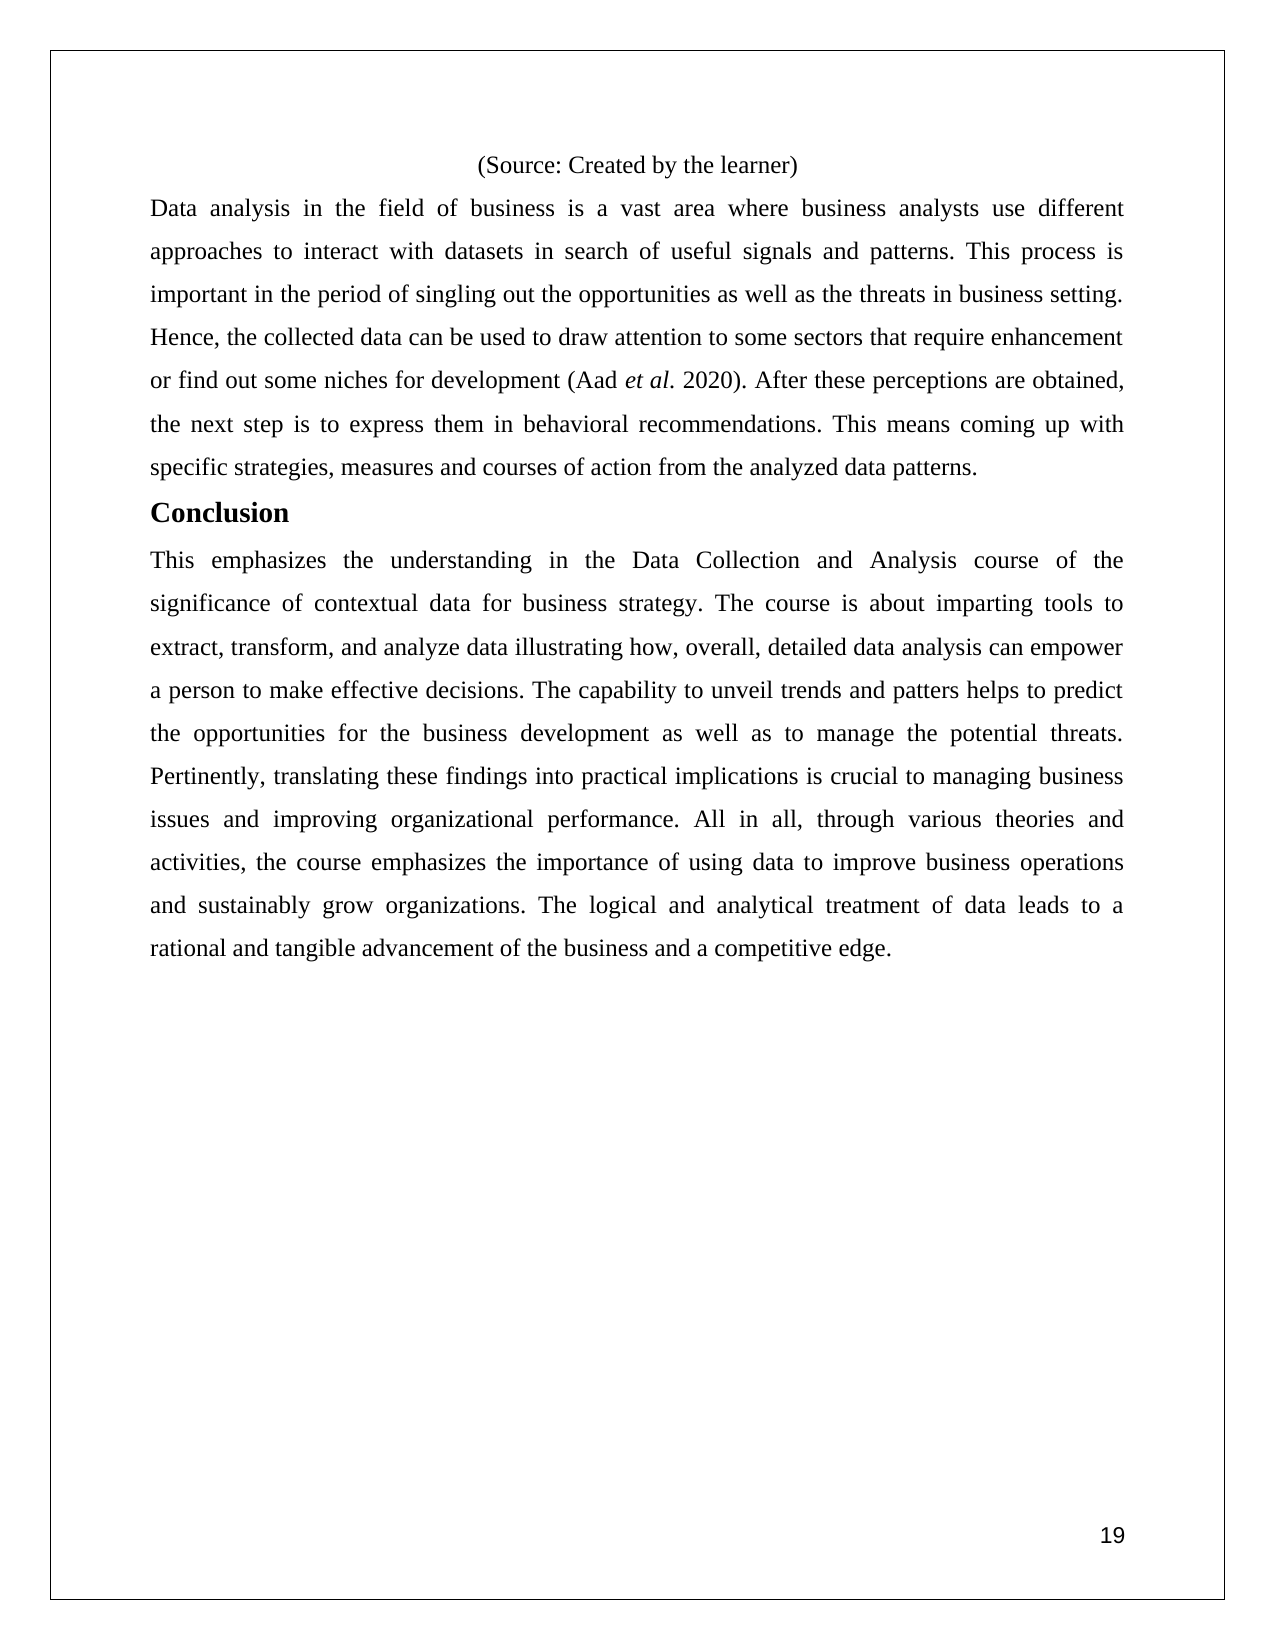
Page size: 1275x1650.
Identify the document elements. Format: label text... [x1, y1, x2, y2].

text This emphasizes the understanding in the Data Collection and Analysis course of the significance of contextual data for business strategy. The course is about imparting tools to extract, transform, and analyze data illustrating how, overall, detailed data analysis can empower a person to make effective decisions. The capability to unveil trends and patters helps to predict the opportunities for the business development as well as to manage the potential threats. Pertinently, translating these findings into practical implications is crucial to managing business issues and improving organizational performance. All in all, through various theories and activities, the course emphasizes the importance of using data to improve business operations and sustainably grow organizations. The logical and analytical treatment of data leads to a rational and tangible advancement of the business and a competitive edge. [150, 545, 1125, 962]
text Data analysis in the field of business is a vast area where business analysts use different approaches to interact with datasets in search of useful signals and patterns. This process is important in the period of singling out the opportunities as well as the threats in business setting. Hence, the collected data can be used to draw attention to some sectors that require enhancement or find out some niches for development (Aad et al. 2020). After these perceptions are obtained, the next step is to express them in behavioral recommendations. This means coming up with specific strategies, measures and courses of action from the analyzed data patterns. [150, 193, 1125, 481]
text (Source: Created by the learner) [150, 150, 1125, 179]
subtitle Conclusion [150, 495, 1125, 528]
